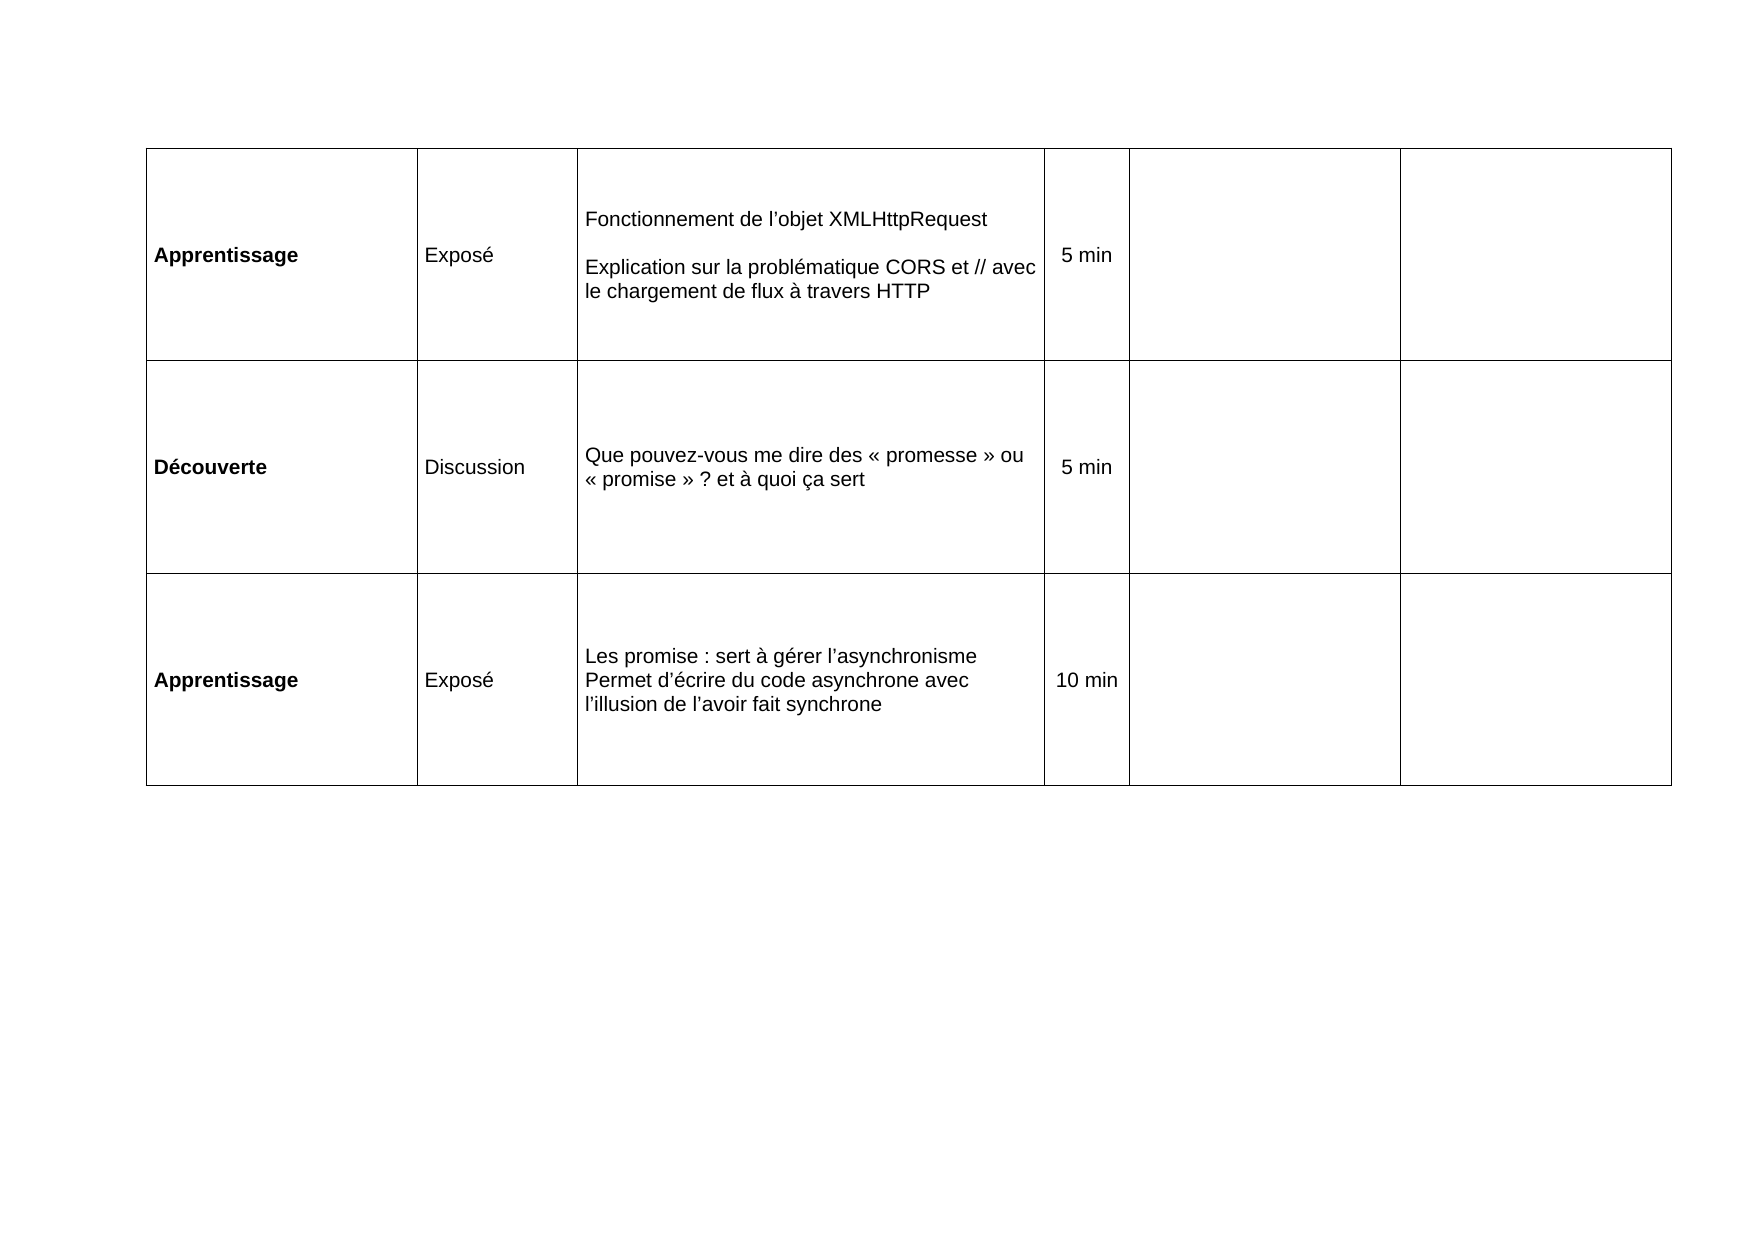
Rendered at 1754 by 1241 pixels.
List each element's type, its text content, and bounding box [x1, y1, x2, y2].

table_cell Fonctionnement de l’objet XMLHttpRequest Explication sur la problématique CORS et // avec le chargement de flux à travers HTTP [578, 149, 1044, 360]
table_cell Exposé [418, 574, 577, 785]
table_cell Les promise : sert à gérer l’asynchronisme Permet d’écrire du code asynchrone avec l’illusion de l’avoir fait synchrone [578, 574, 1044, 785]
table_cell 5 min [1045, 361, 1129, 573]
table_cell [1130, 149, 1400, 360]
table_cell Apprentissage [147, 574, 417, 785]
table_cell [1401, 361, 1671, 573]
table_cell 5 min [1045, 149, 1129, 360]
table_cell [1130, 574, 1400, 785]
table_cell Discussion [418, 361, 577, 573]
table_cell [1130, 361, 1400, 573]
table_cell Apprentissage [147, 149, 417, 360]
table_cell Exposé [418, 149, 577, 360]
table_cell 10 min [1045, 574, 1129, 785]
table_cell Découverte [147, 361, 417, 573]
table_cell [1401, 574, 1671, 785]
table_cell [1401, 149, 1671, 360]
table_cell Que pouvez-vous me dire des « promesse » ou « promise » ? et à quoi ça sert [578, 361, 1044, 573]
